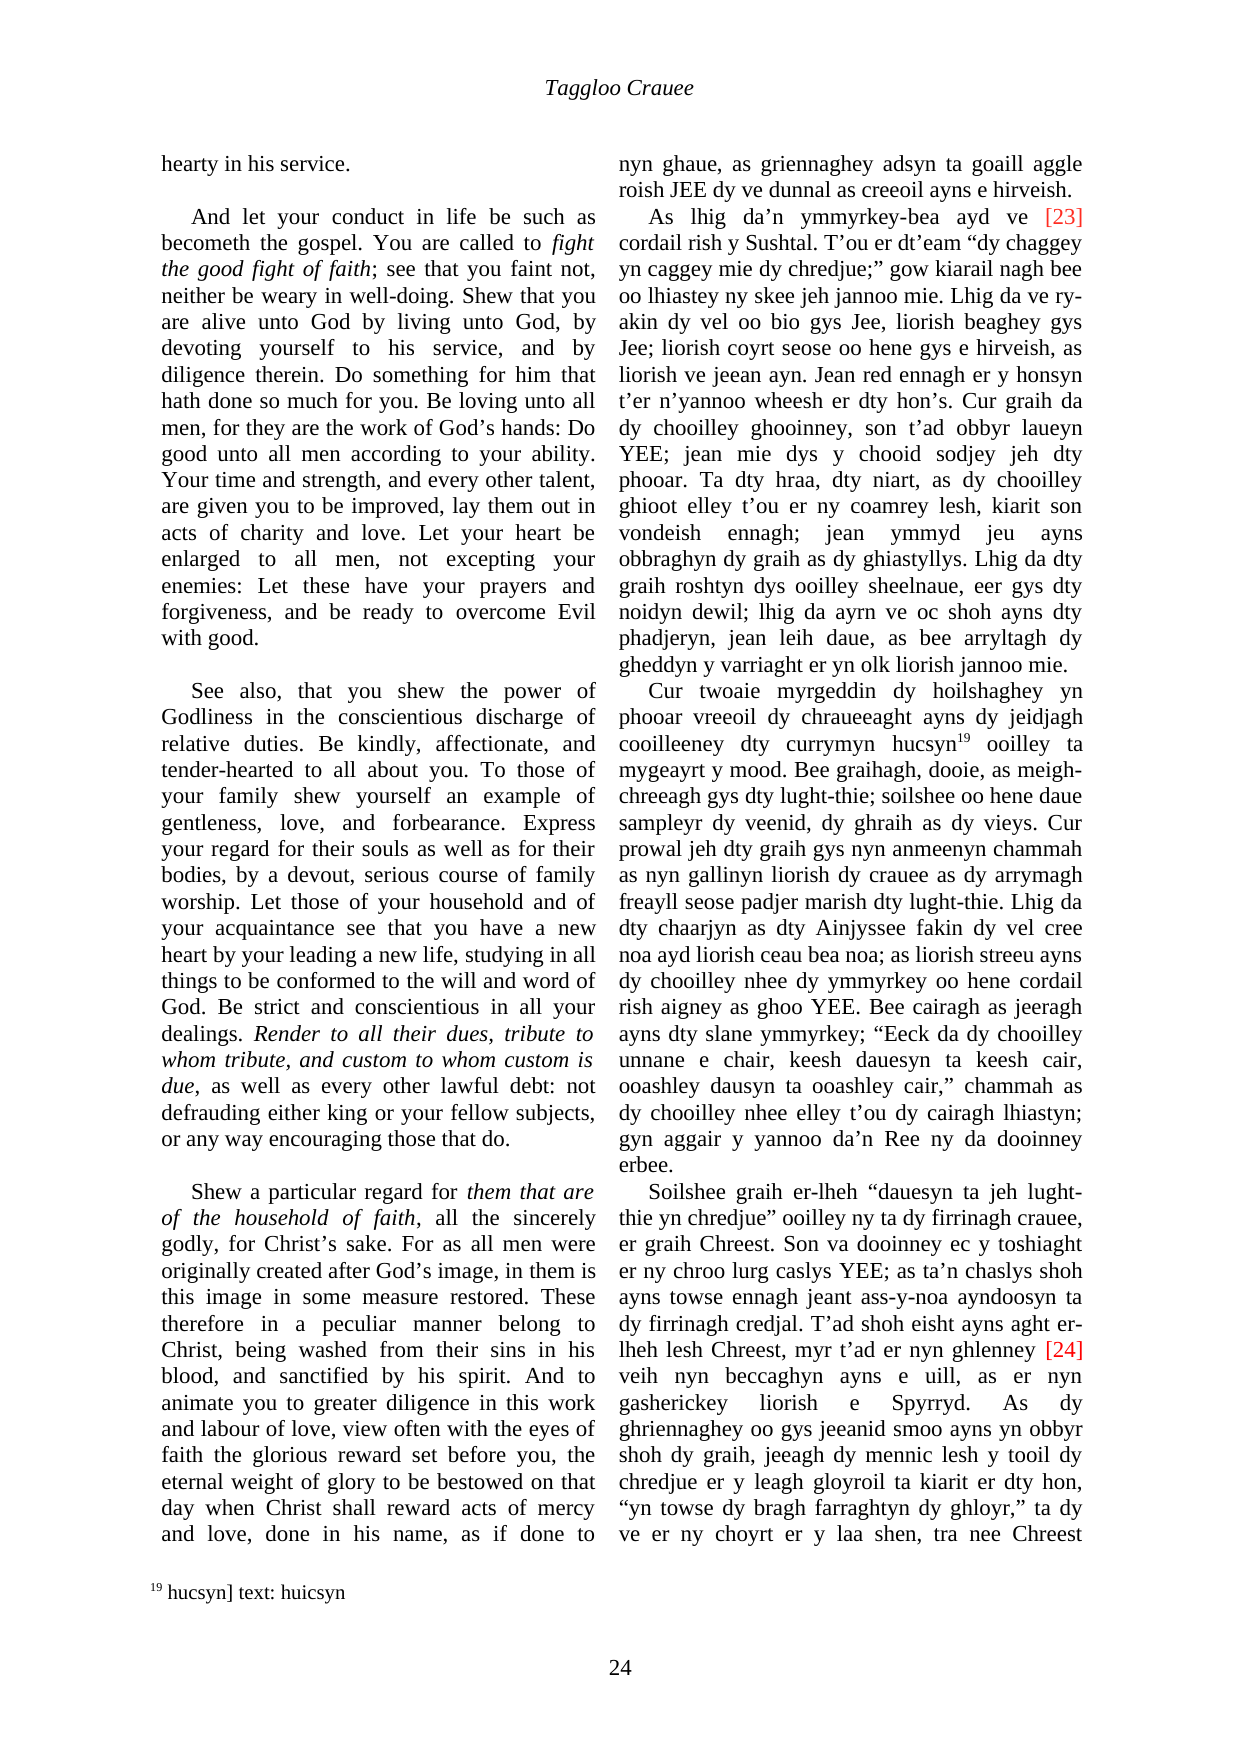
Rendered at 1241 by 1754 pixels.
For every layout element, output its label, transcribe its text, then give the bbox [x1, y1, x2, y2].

table_cell And let your conduct in life be such as becometh the gospel. You are called to fight the good fight of faith; see that you faint not, neither be weary in well-doing. Shew that you are alive unto God by living unto God, by devoting yourself to his service, and by diligence therein. Do something for him that hath done so much for you. Be loving unto all men, for they are the work of God’s hands: Do good unto all men according to your ability. Your time and strength, and every other talent, are given you to be improved, lay them out in acts of charity and love. Let your heart be enlarged to all men, not excepting your enemies: Let these have your prayers and forgiveness, and be ready to overcome Evil with good. [150, 203, 607, 677]
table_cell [150, 1178, 607, 1547]
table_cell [150, 150, 607, 203]
table_cell Cur twoaie myrgeddin dy hoilshaghey yn phooar vreeoil dy chraueeaght ayns dy jeidjagh cooilleeney dty currymyn hucsyn ooilley ta mygeayrt y mood. Bee graihagh, dooie, as meigh-chreeagh gys dty lught-thie; soilshee oo hene daue sampleyr dy veenid, dy ghraih as dy vieys. Cur prowal jeh dty graih gys nyn anmeenyn chammah as nyn gallinyn liorish dy crauee as dy arrymagh freayll seose padjer marish dty lught-thie. Lhig da dty chaarjyn as dty Ainjyssee fakin dy vel cree noa ayd liorish ceau bea noa; as liorish streeu ayns dy chooilley nhee dy ymmyrkey oo hene cordail rish aigney as ghoo YEE. Bee cairagh as jeeragh ayns dty slane ymmyrkey; “Eeck da dy chooilley unnane e chair, keesh dauesyn ta keesh cair, ooashley dausyn ta ooashley cair,” chammah as dy chooilley nhee elley t’ou dy cairagh lhiastyn; gyn aggair y yannoo da’n Ree ny da dooinney erbee. [607, 677, 1094, 1178]
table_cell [607, 1178, 1094, 1547]
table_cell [607, 150, 1094, 203]
table_cell As lhig da’n ymmyrkey-bea ayd ve [23] cordail rish y Sushtal. T’ou er dt’eam “dy chaggey yn caggey mie dy chredjue;” gow kiarail nagh bee oo lhiastey ny skee jeh jannoo mie. Lhig da ve ry-akin dy vel oo bio gys Jee, liorish beaghey gys Jee; liorish coyrt seose oo hene gys e hirveish, as liorish ve jeean ayn. Jean red ennagh er y honsyn t’er n’yannoo wheesh er dty hon’s. Cur graih da dy chooilley ghooinney, son t’ad obbyr laueyn YEE; jean mie dys y chooid sodjey jeh dty phooar. Ta dty hraa, dty niart, as dy chooilley ghioot elley t’ou er ny coamrey lesh, kiarit son vondeish ennagh; jean ymmyd jeu ayns obbraghyn dy graih as dy ghiastyllys. Lhig da dty graih roshtyn dys ooilley sheelnaue, eer gys dty noidyn dewil; lhig da ayrn ve oc shoh ayns dty phadjeryn, jean leih daue, as bee arryltagh dy gheddyn y varriaght er yn olk liorish jannoo mie. [607, 203, 1094, 677]
table_cell See also, that you shew the power of Godliness in the conscientious discharge of relative duties. Be kindly, affectionate, and tender-hearted to all about you. To those of your family shew yourself an example of gentleness, love, and forbearance. Express your regard for their souls as well as for their bodies, by a devout, serious course of family worship. Let those of your household and of your acquaintance see that you have a new heart by your leading a new life, studying in all things to be conformed to the will and word of God. Be strict and conscientious in all your dealings. Render to all their dues, tribute to whom tribute, and custom to whom custom is due, as well as every other lawful debt: not defrauding either king or your fellow subjects, or any way encouraging those that do. [150, 677, 607, 1178]
